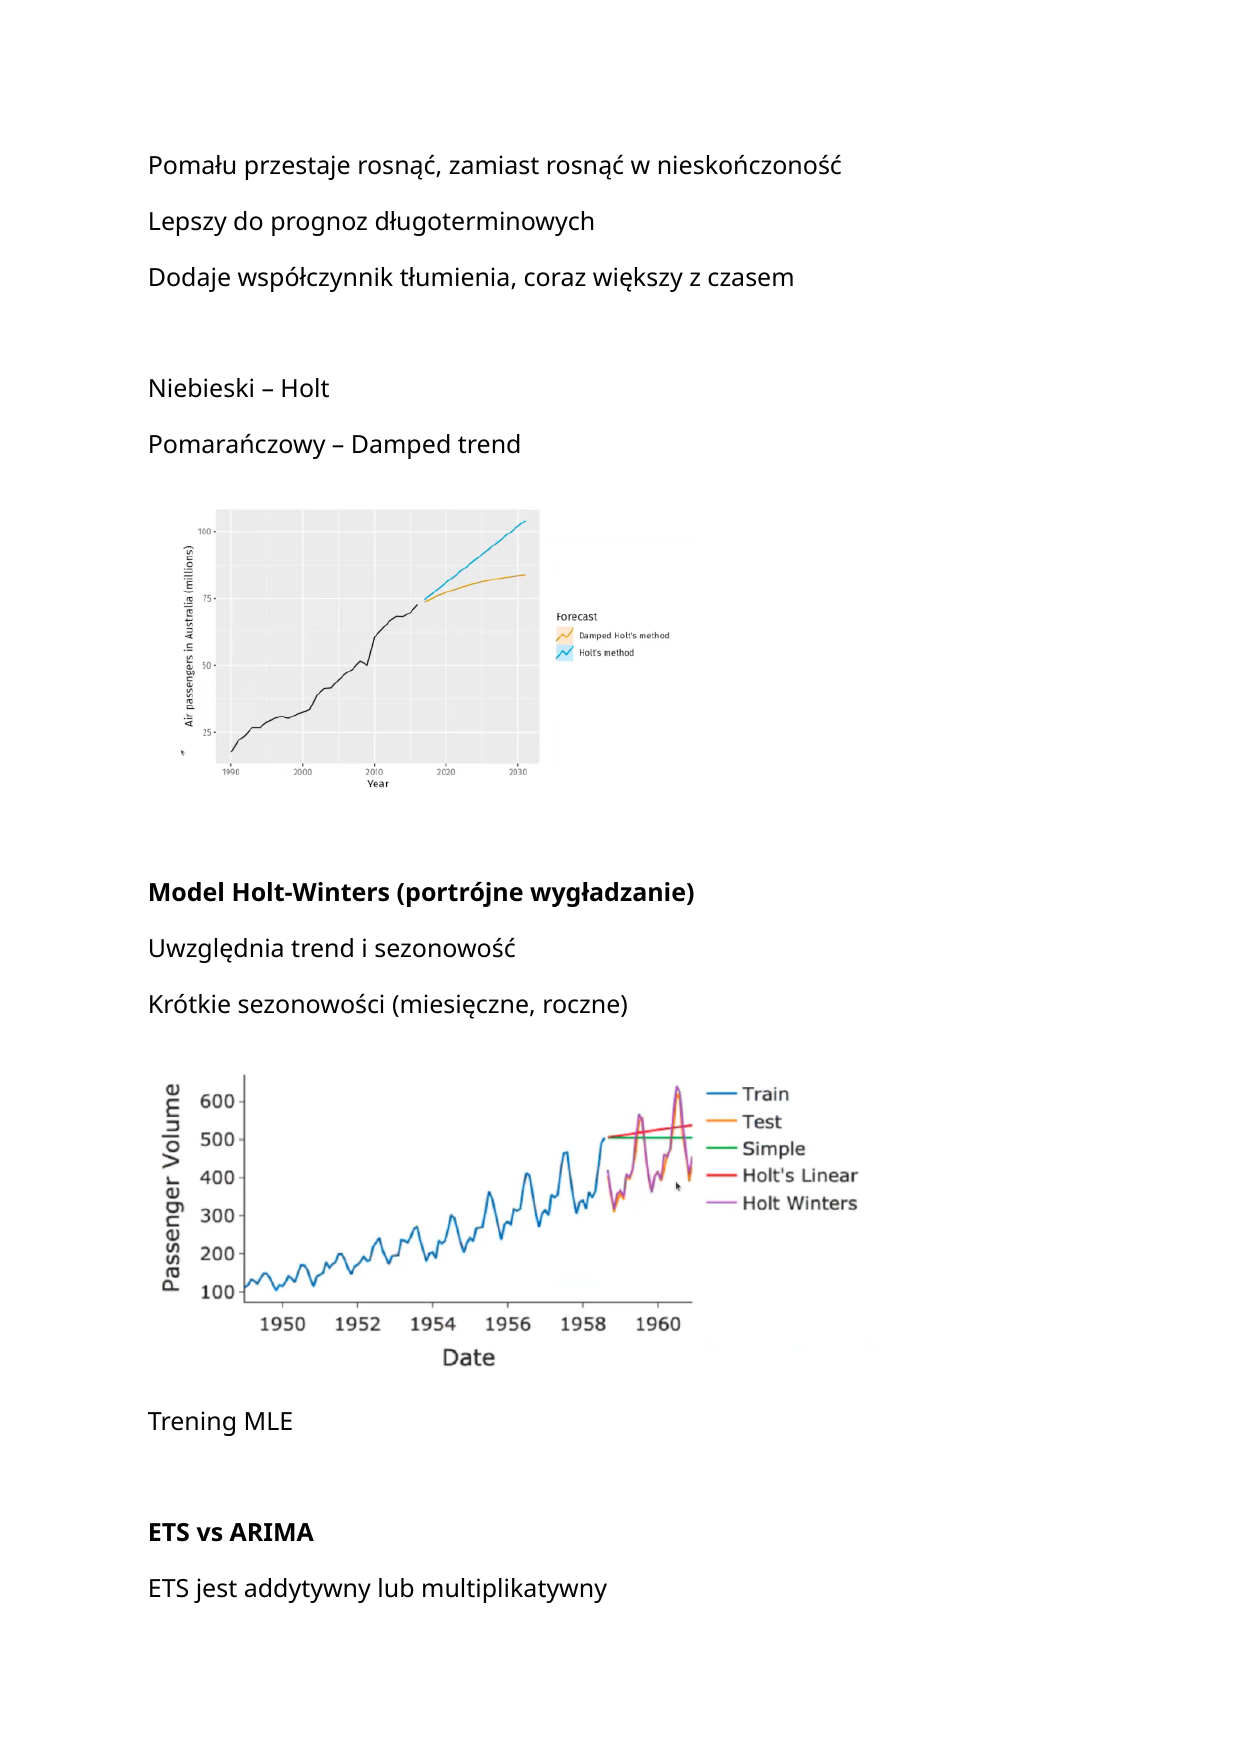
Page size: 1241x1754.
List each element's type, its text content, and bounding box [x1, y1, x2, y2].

text Dodaje współczynnik tłumienia, coraz większy z czasem [148, 259, 1093, 293]
text Uwzględnia trend i sezonowość [148, 930, 1093, 964]
text Pomarańczowy – Damped trend [148, 427, 1093, 461]
text ETS vs ARIMA [148, 1515, 1093, 1549]
text Krótkie sezonowości (miesięczne, roczne) [148, 986, 1093, 1020]
text ETS jest addytywny lub multiplikatywny [148, 1571, 1093, 1605]
text Lepszy do prognoz długoterminowych [148, 203, 1093, 237]
text Niebieski – Holt [148, 371, 1093, 405]
text Model Holt-Winters (portrójne wygładzanie) [148, 874, 1093, 909]
picture [147, 1042, 885, 1382]
picture [147, 482, 699, 797]
text Trening MLE [148, 1403, 1093, 1437]
text Pomału przestaje rosnąć, zamiast rosnąć w nieskończoność [148, 148, 1093, 182]
